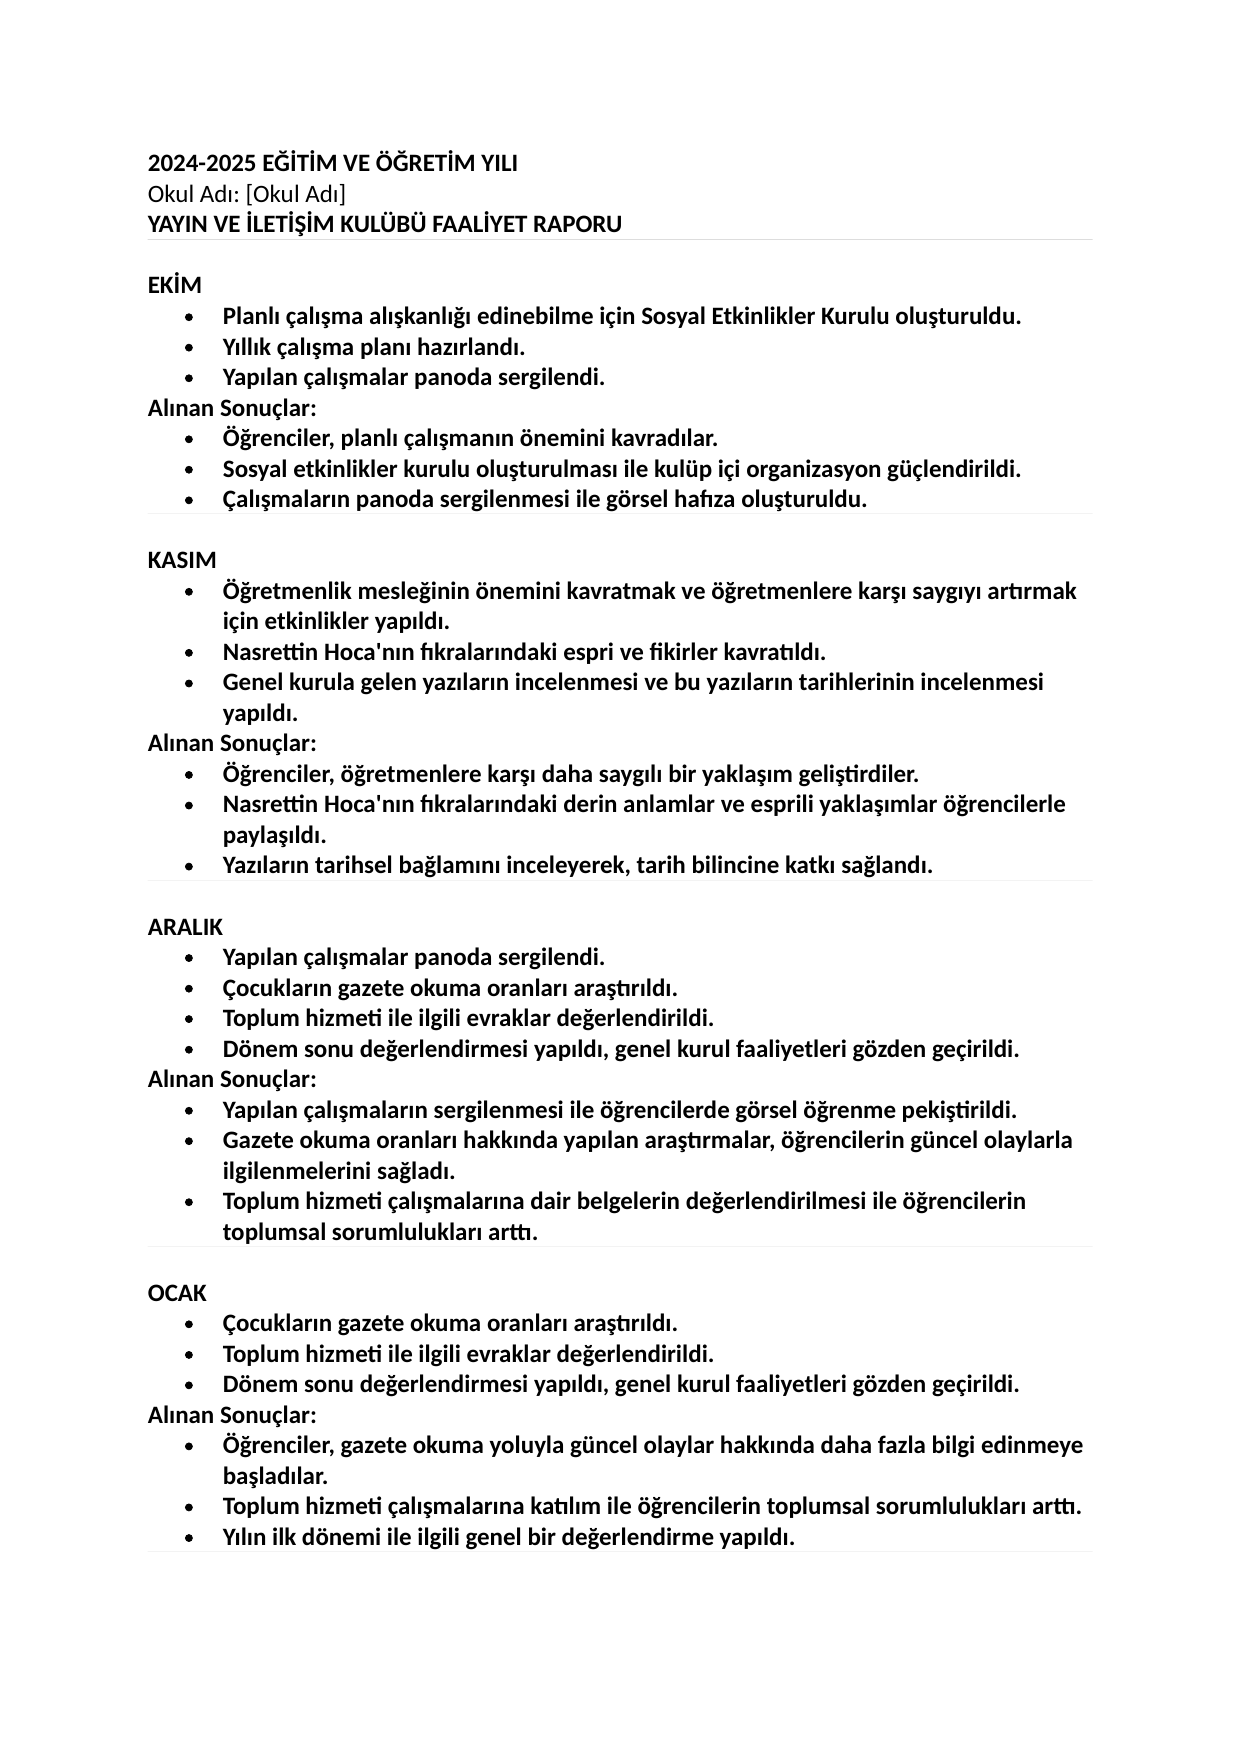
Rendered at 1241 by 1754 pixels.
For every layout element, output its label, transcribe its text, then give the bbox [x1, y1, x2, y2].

text EKİM [148, 270, 1093, 300]
list Öğretmenlik mesleğinin önemini kavratmak ve öğretmenlere karşı saygıyı artırmak için etkinlikler yapıldı. [185, 575, 1093, 636]
list Dönem sonu değerlendirmesi yapıldı, genel kurul faaliyetleri gözden geçirildi. [185, 1368, 1093, 1399]
list Çocukların gazete okuma oranları araştırıldı. [185, 972, 1093, 1002]
list Dönem sonu değerlendirmesi yapıldı, genel kurul faaliyetleri gözden geçirildi. [185, 1033, 1093, 1063]
list Nasrettin Hoca'nın fıkralarındaki espri ve fikirler kavratıldı. [185, 636, 1093, 666]
text 2024-2025 EĞİTİM VE ÖĞRETİM YILI Okul Adı: [Okul Adı] YAYIN VE İLETİŞİM KULÜBÜ FAALİYET RAPORU [148, 148, 1093, 239]
list Çalışmaların panoda sergilenmesi ile görsel hafıza oluşturuldu. [185, 483, 1093, 513]
text Alınan Sonuçlar: [148, 1063, 1093, 1094]
list Toplum hizmeti ile ilgili evraklar değerlendirildi. [185, 1002, 1093, 1033]
list Planlı çalışma alışkanlığı edinebilme için Sosyal Etkinlikler Kurulu oluşturuldu. [185, 300, 1093, 331]
list Toplum hizmeti ile ilgili evraklar değerlendirildi. [185, 1338, 1093, 1368]
list Öğrenciler, öğretmenlere karşı daha saygılı bir yaklaşım geliştirdiler. [185, 758, 1093, 788]
text Alınan Sonuçlar: [148, 727, 1093, 758]
list Yazıların tarihsel bağlamını inceleyerek, tarih bilincine katkı sağlandı. [185, 849, 1093, 880]
list Sosyal etkinlikler kurulu oluşturulması ile kulüp içi organizasyon güçlendirildi. [185, 453, 1093, 483]
text Alınan Sonuçlar: [148, 392, 1093, 422]
list Yıllık çalışma planı hazırlandı. [185, 331, 1093, 361]
list Toplum hizmeti çalışmalarına katılım ile öğrencilerin toplumsal sorumlulukları arttı. [185, 1491, 1093, 1521]
list Yapılan çalışmaların sergilenmesi ile öğrencilerde görsel öğrenme pekiştirildi. [185, 1094, 1093, 1124]
list Öğrenciler, planlı çalışmanın önemini kavradılar. [185, 422, 1093, 453]
list Yapılan çalışmalar panoda sergilendi. [185, 361, 1093, 392]
list Çocukların gazete okuma oranları araştırıldı. [185, 1307, 1093, 1338]
list Yapılan çalışmalar panoda sergilendi. [185, 941, 1093, 972]
list Gazete okuma oranları hakkında yapılan araştırmalar, öğrencilerin güncel olaylarla ilgilenmelerini sağladı. [185, 1124, 1093, 1185]
text KASIM [148, 544, 1093, 575]
text OCAK [148, 1277, 1093, 1307]
text Alınan Sonuçlar: [148, 1399, 1093, 1429]
text ARALIK [148, 911, 1093, 941]
list Toplum hizmeti çalışmalarına dair belgelerin değerlendirilmesi ile öğrencilerin toplumsal sorumlulukları arttı. [185, 1185, 1093, 1246]
list Öğrenciler, gazete okuma yoluyla güncel olaylar hakkında daha fazla bilgi edinmeye başladılar. [185, 1429, 1093, 1491]
list Nasrettin Hoca'nın fıkralarındaki derin anlamlar ve esprili yaklaşımlar öğrencilerle paylaşıldı. [185, 788, 1093, 849]
list Genel kurula gelen yazıların incelenmesi ve bu yazıların tarihlerinin incelenmesi yapıldı. [185, 666, 1093, 727]
list Yılın ilk dönemi ile ilgili genel bir değerlendirme yapıldı. [185, 1521, 1093, 1551]
